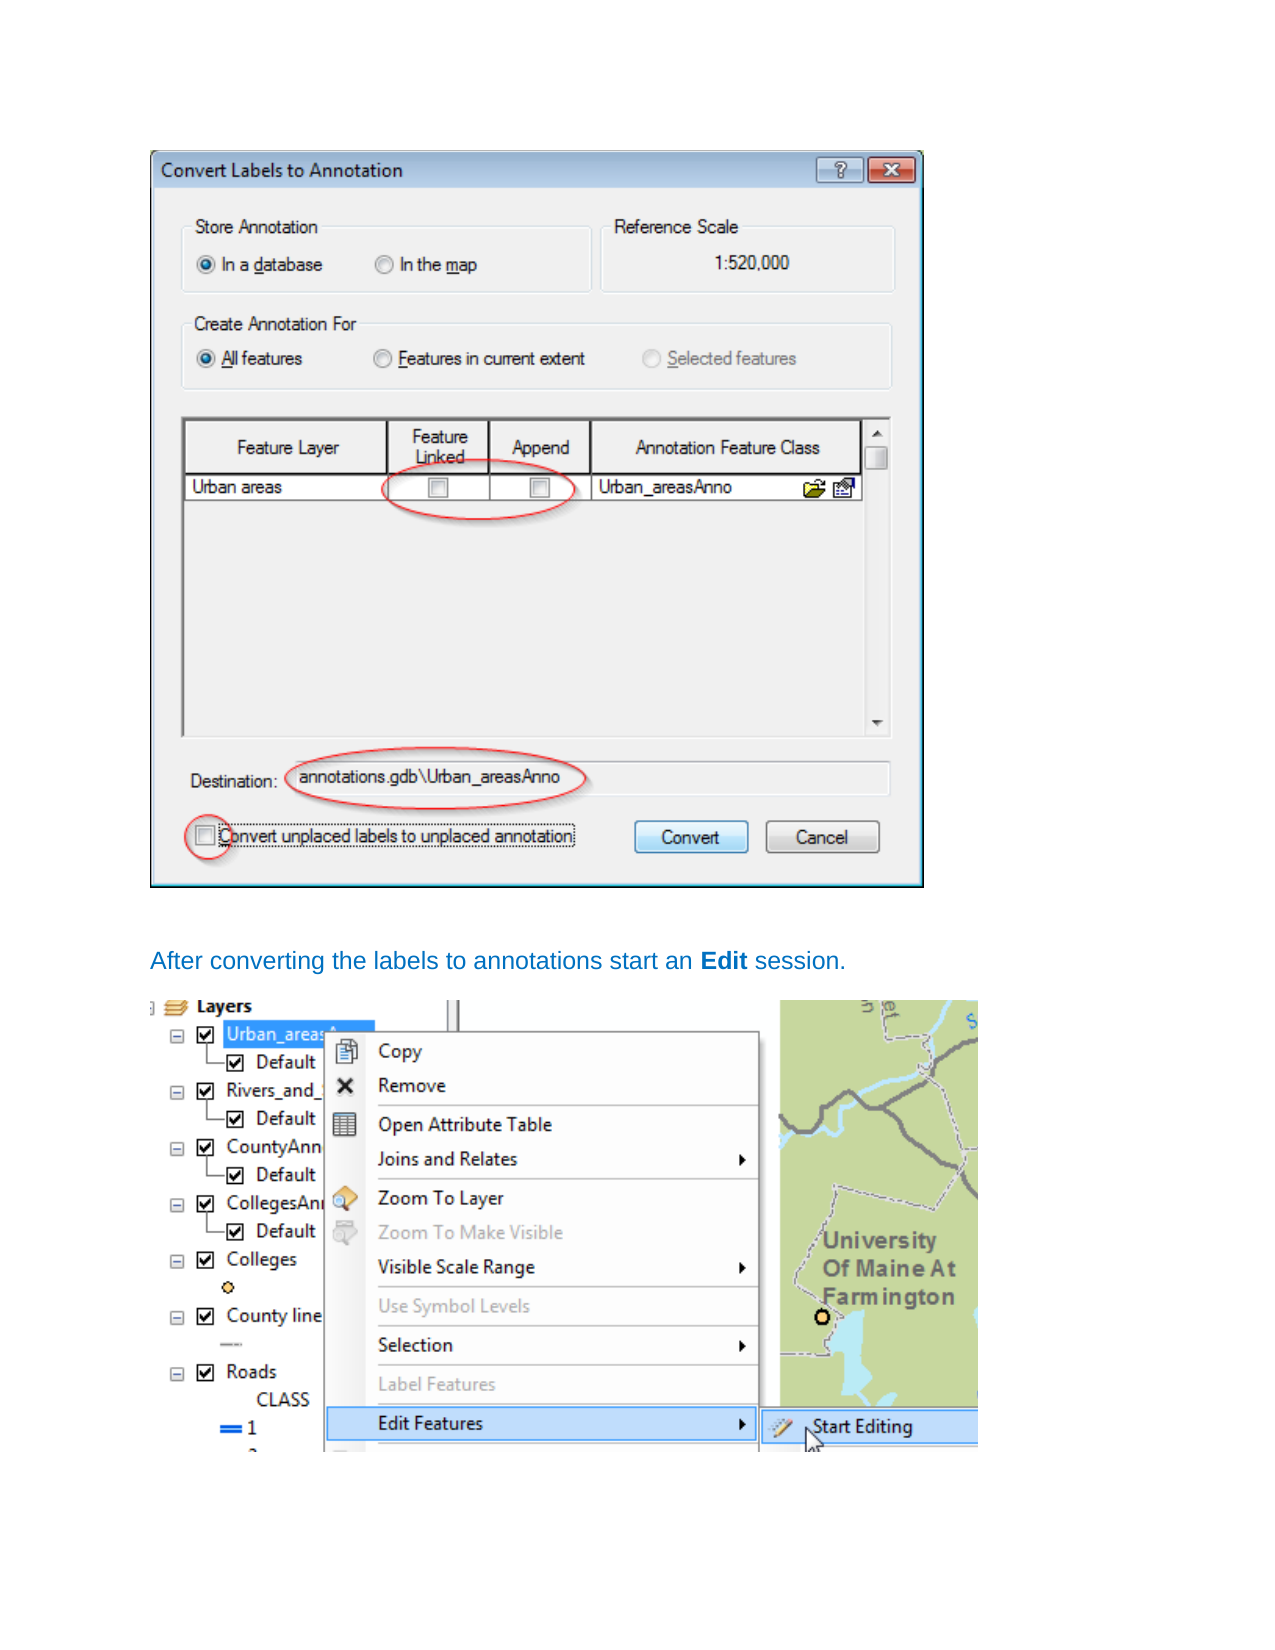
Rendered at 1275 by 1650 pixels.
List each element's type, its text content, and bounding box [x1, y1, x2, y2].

text After converting the labels to annotations start an Edit session. [150, 946, 1125, 975]
picture [150, 150, 924, 888]
picture [150, 1000, 978, 1452]
